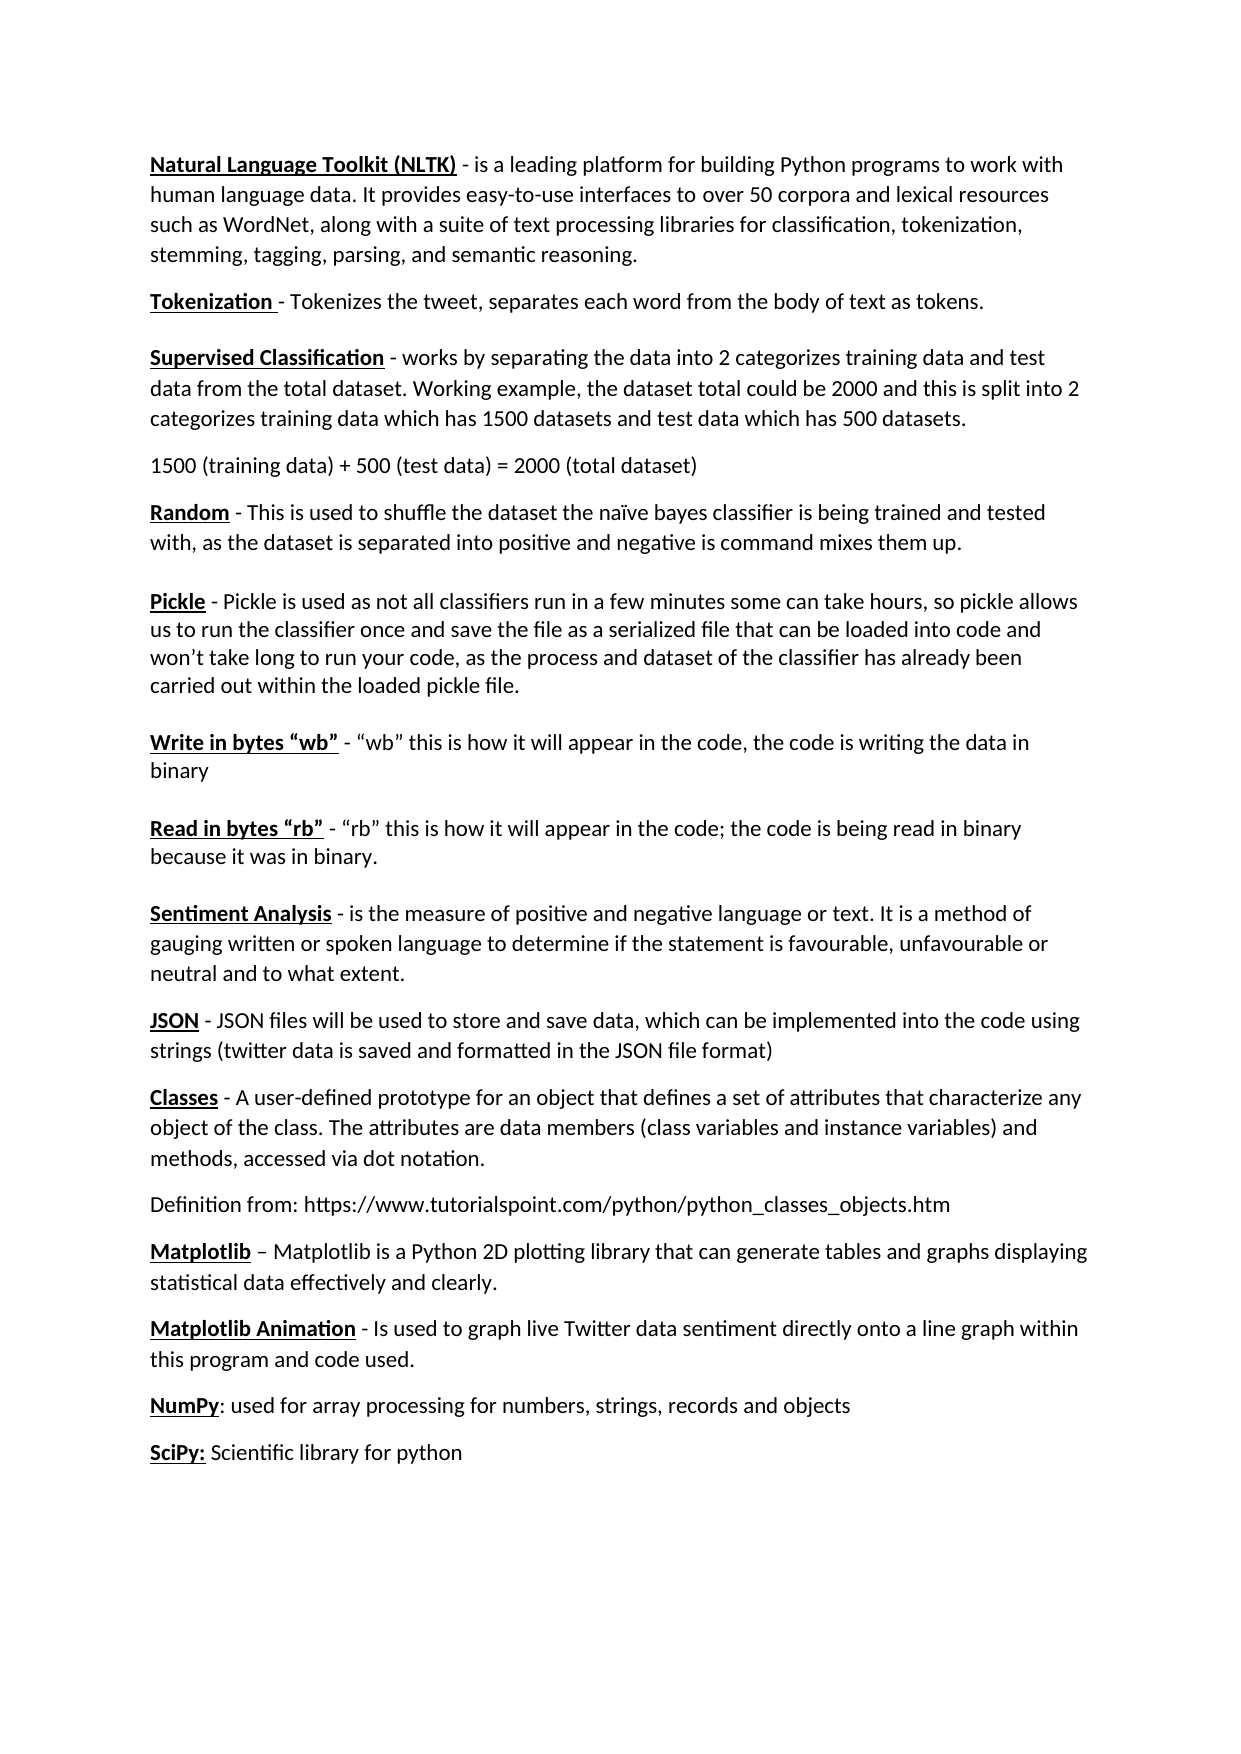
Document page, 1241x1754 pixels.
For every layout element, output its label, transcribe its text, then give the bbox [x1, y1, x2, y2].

text Definition from: https://www.tutorialspoint.com/python/python_classes_objects.htm [150, 1191, 1090, 1219]
text JSON - JSON files will be used to store and save data, which can be implemented into the code using strings (twitter data is saved and formatted in the JSON file format) [150, 1006, 1090, 1064]
text Random - This is used to shuffle the dataset the naïve bayes classifier is being trained and tested with, as the dataset is separated into positive and negative is command mixes them up. [150, 498, 1090, 556]
text Write in bytes “wb” - “wb” this is how it will appear in the code, the code is writing the data in binary [150, 728, 1090, 784]
text Supervised Classification - works by separating the data into 2 categorizes training data and test data from the total dataset. Working example, the dataset total could be 2000 and this is split into 2 categorizes training data which has 1500 datasets and test data which has 500 datasets. [150, 343, 1090, 432]
text Read in bytes “rb” - “rb” this is how it will appear in the code; the code is being read in binary because it was in binary. [150, 814, 1090, 870]
text NumPy: used for array processing for numbers, strings, records and objects [150, 1392, 1090, 1420]
text Matplotlib Animation - Is used to graph live Twitter data sentiment directly onto a line graph within this program and code used. [150, 1314, 1090, 1373]
text Classes - A user-defined prototype for an object that defines a set of attributes that characterize any object of the class. The attributes are data members (class variables and instance variables) and methods, accessed via dot notation. [150, 1083, 1090, 1172]
text Tokenization - Tokenizes the tweet, separates each word from the body of text as tokens. [150, 287, 1090, 316]
text Pickle - Pickle is used as not all classifiers run in a few minutes some can take hours, so pickle allows us to run the classifier once and save the file as a serialized file that can be loaded into code and won’t take long to run your code, as the process and dataset of the classifier has already been carried out within the loaded pickle file. [150, 587, 1090, 699]
text Natural Language Toolkit (NLTK) - is a leading platform for building Python programs to work with human language data. It provides easy-to-use interfaces to over 50 corpora and lexical resources such as WordNet, along with a suite of text processing libraries for classification, tokenization, stemming, tagging, parsing, and semantic reasoning. [150, 150, 1090, 269]
text Sentiment Analysis - is the measure of positive and negative language or text. It is a method of gauging written or spoken language to determine if the statement is favourable, unfavourable or neutral and to what extent. [150, 899, 1090, 987]
text Matplotlib – Matplotlib is a Python 2D plotting library that can generate tables and graphs displaying statistical data effectively and clearly. [150, 1237, 1090, 1296]
text SciPy: Scientific library for python [150, 1438, 1090, 1467]
text 1500 (training data) + 500 (test data) = 2000 (total dataset) [150, 451, 1090, 479]
